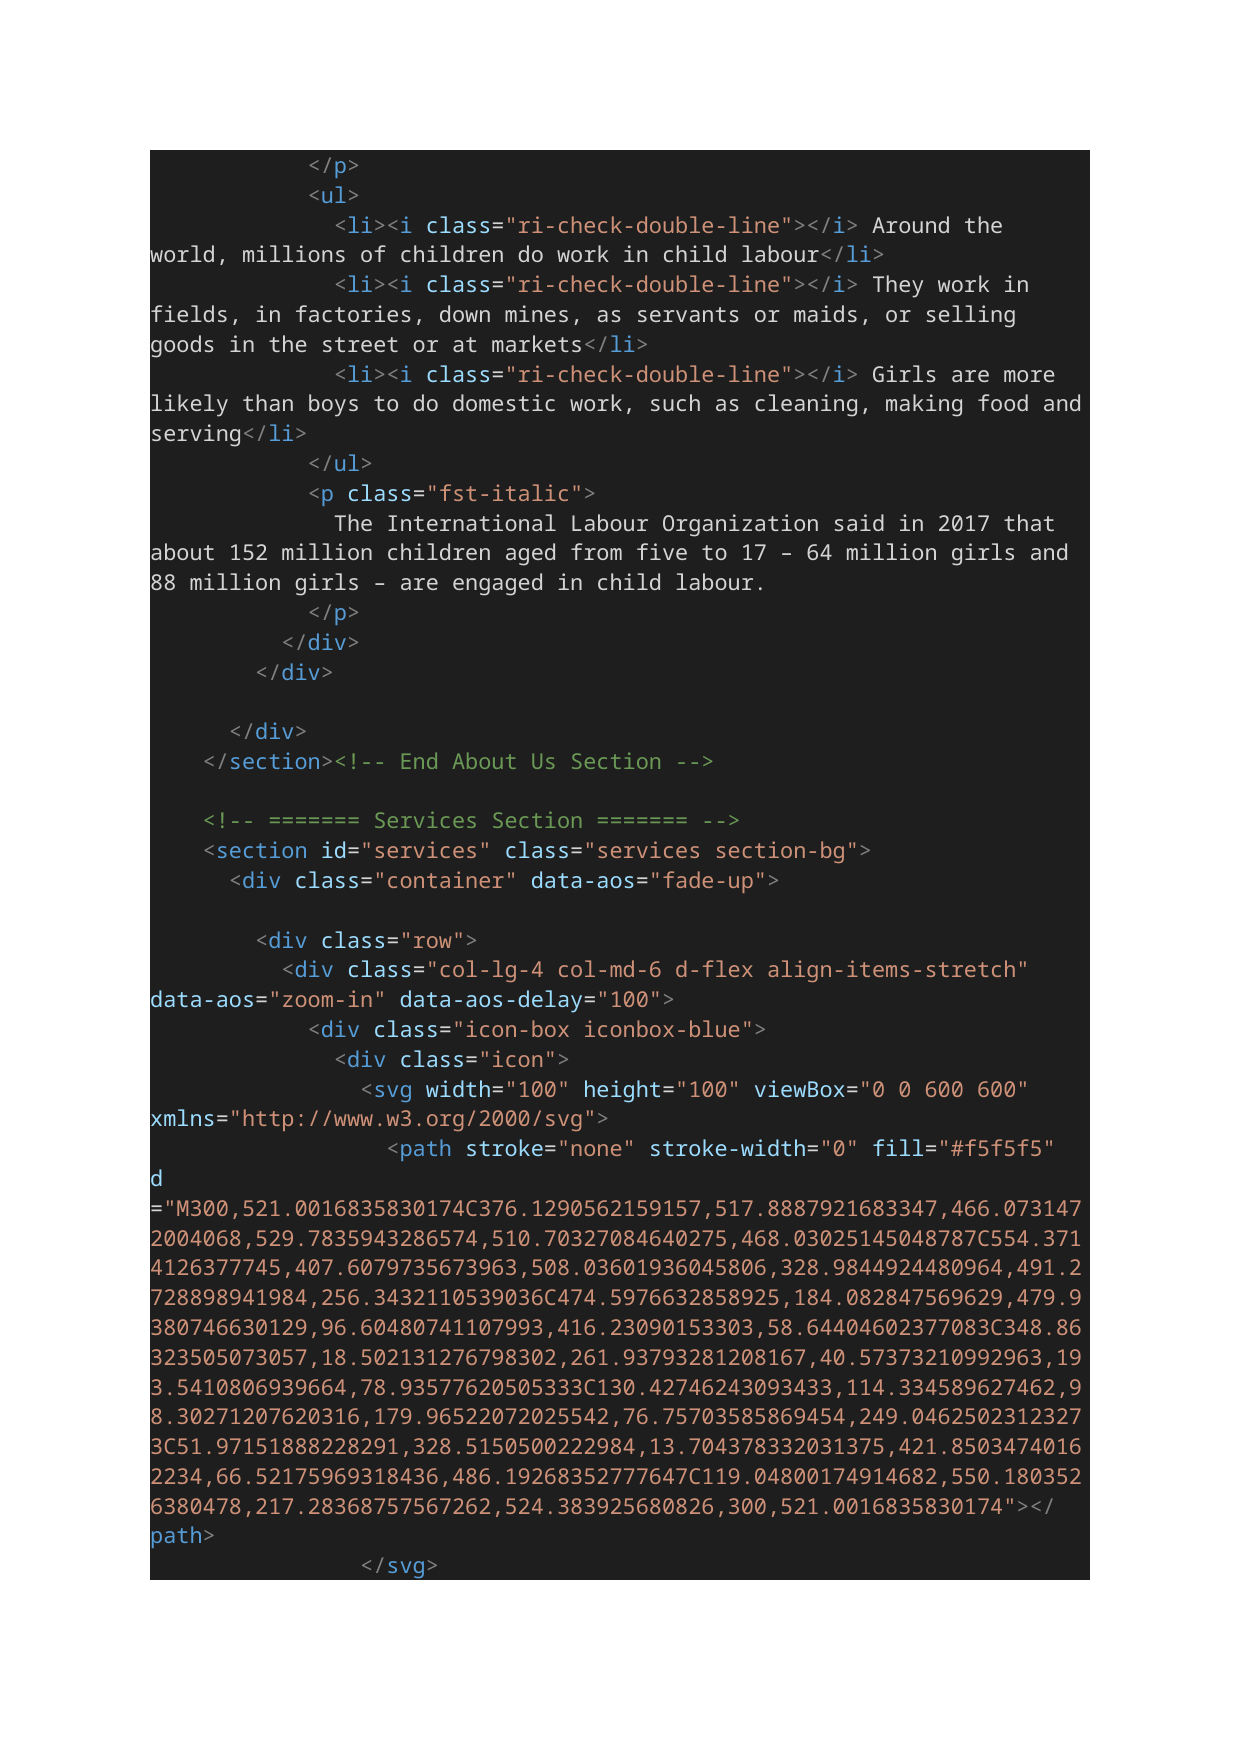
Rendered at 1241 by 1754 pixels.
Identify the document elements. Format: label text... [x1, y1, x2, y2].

text <div class="icon"> [150, 1044, 1090, 1073]
text </ul> [150, 448, 1090, 478]
text </p> [150, 150, 1090, 180]
text <div class="icon-box iconbox-blue"> [150, 1014, 1090, 1044]
text <path stroke="none" stroke-width="0" fill="#f5f5f5" d="M300,521.0016835830174C376.1290562159157,517.8887921683347,466.0731472004068,529.7835943286574,510.70327084640275,468.03025145048787C554.3714126377745,407.6079735673963,508.03601936045806,328.9844924480964,491.2728898941984,256.3432110539036C474.5976632858925,184.082847569629,479.9380746630129,96.60480741107993,416.23090153303,58.64404602377083C348.86323505073057,18.502131276798302,261.93793281208167,40.57373210992963,193.5410806939664,78.93577620505333C130.42746243093433,114.334589627462,98.30271207620316,179.96522072025542,76.75703585869454,249.04625023123273C51.97151888228291,328.5150500222984,13.704378332031375,421.85034740162234,66.52175969318436,486.19268352777647C119.04800174914682,550.1803526380478,217.28368757567262,524.383925680826,300,521.0016835830174"></path> [150, 1133, 1090, 1550]
text <li><i class="ri-check-double-line"></i> Around the world, millions of children do work in child labour</li> [150, 209, 1090, 269]
text <div class="col-lg-4 col-md-6 d-flex align-items-stretch" data-aos="zoom-in" data-aos-delay="100"> [150, 954, 1090, 1014]
text </div> [150, 656, 1090, 686]
text <svg width="100" height="100" viewBox="0 0 600 600" xmlns="http://www.w3.org/2000/svg"> [150, 1073, 1090, 1133]
text <ul> [150, 180, 1090, 209]
text </div> [150, 627, 1090, 656]
text <div class="container" data-aos="fade-up"> [150, 865, 1090, 895]
text </p> [150, 597, 1090, 627]
text </div> [150, 716, 1090, 746]
text <li><i class="ri-check-double-line"></i> Girls are more likely than boys to do domestic work, such as cleaning, making food and serving</li> [150, 358, 1090, 448]
text <section id="services" class="services section-bg"> [150, 835, 1090, 865]
text <!-- ======= Services Section ======= --> [150, 805, 1090, 835]
text The International Labour Organization said in 2017 that about 152 million children aged from five to 17 – 64 million girls and 88 million girls – are engaged in child labour. [150, 507, 1090, 597]
text </section><!-- End About Us Section --> [150, 746, 1090, 776]
text <p class="fst-italic"> [150, 478, 1090, 507]
text <div class="row"> [150, 924, 1090, 954]
text <li><i class="ri-check-double-line"></i> They work in fields, in factories, down mines, as servants or maids, or selling goods in the street or at markets</li> [150, 269, 1090, 358]
text </svg> [150, 1550, 1090, 1580]
